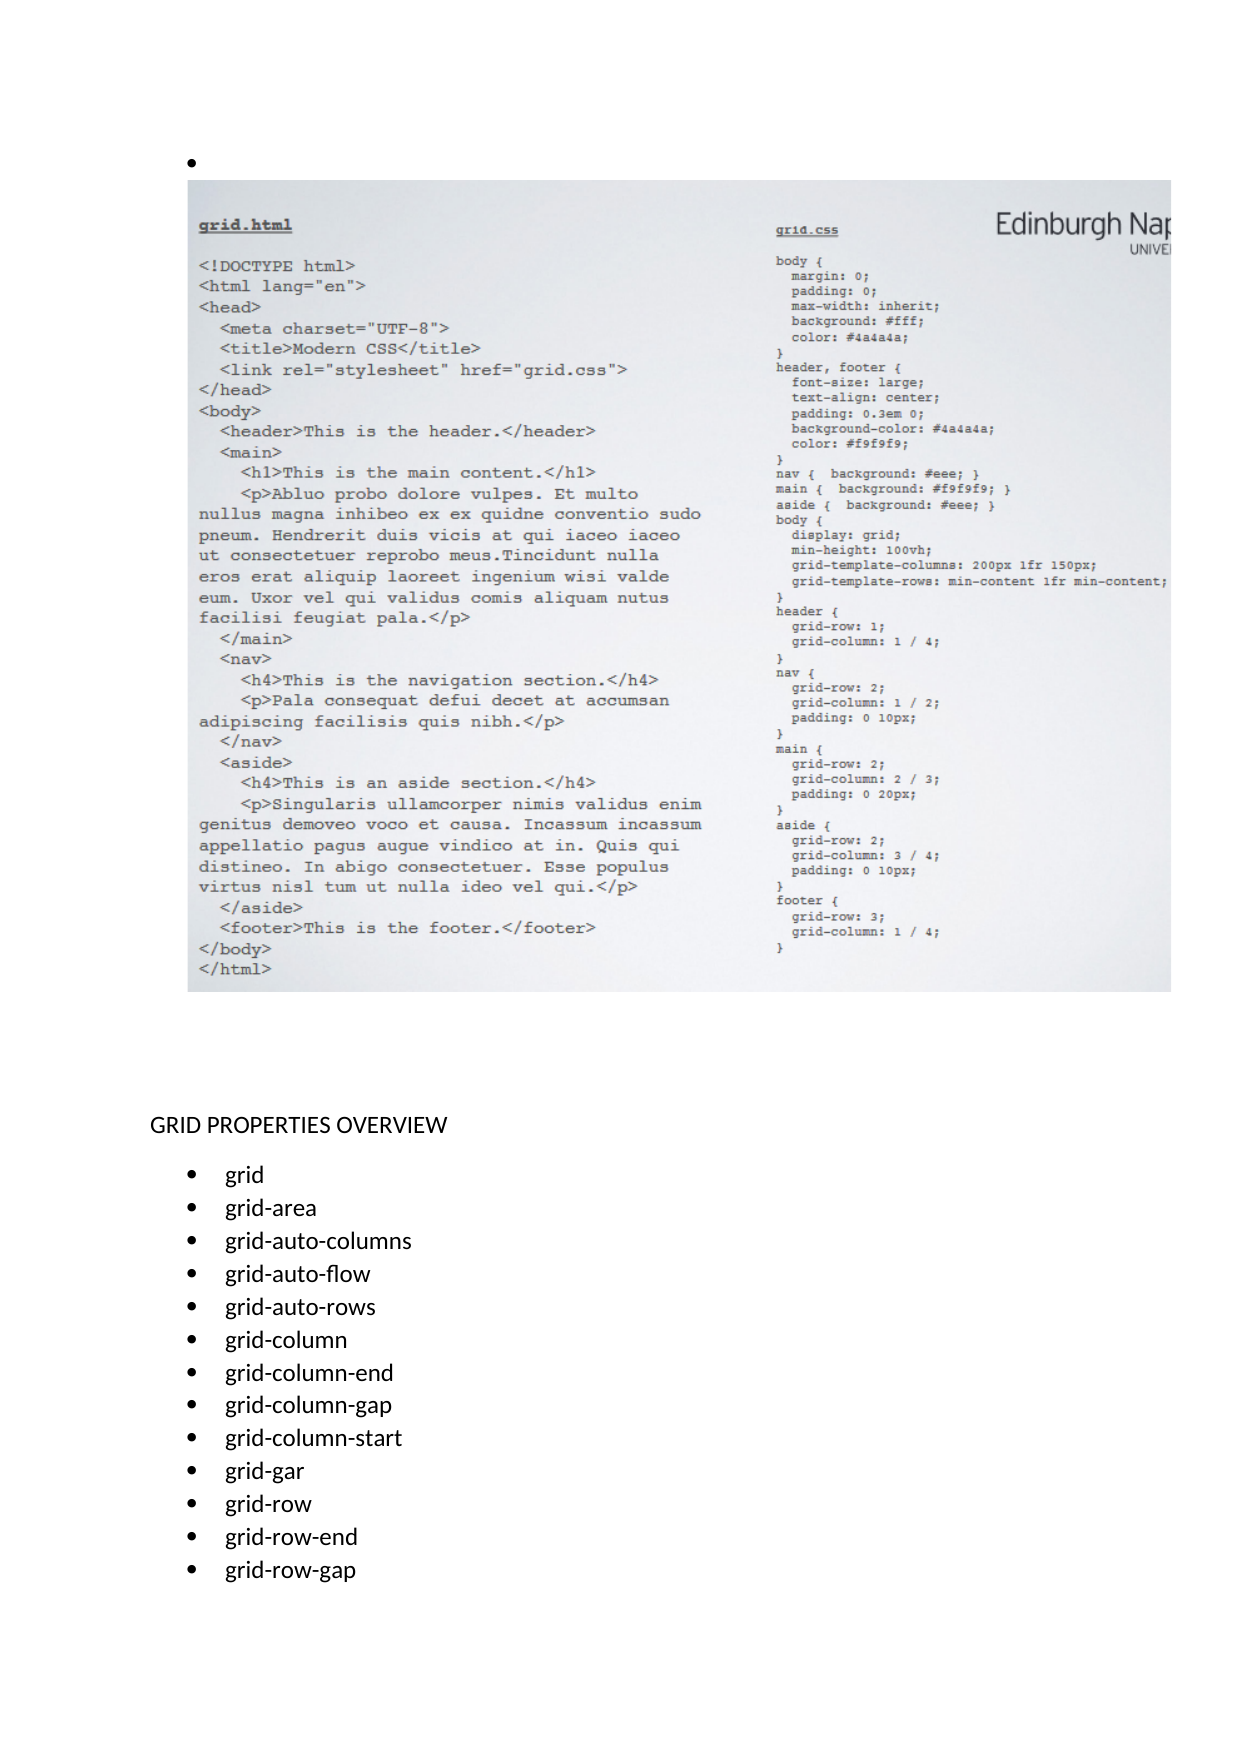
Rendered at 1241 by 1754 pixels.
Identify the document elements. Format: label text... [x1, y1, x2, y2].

list grid-column-start [187, 1422, 1090, 1453]
list grid-row-end [187, 1521, 1090, 1552]
list grid-auto-columns [187, 1225, 1090, 1256]
list grid-column [187, 1324, 1090, 1354]
list grid-area [187, 1192, 1090, 1223]
text GRID PROPERTIES OVERVIEW [150, 1109, 1090, 1140]
list grid-column-end [187, 1357, 1090, 1387]
list grid-auto-rows [187, 1291, 1090, 1321]
list grid-gar [187, 1455, 1090, 1486]
list grid [187, 1159, 1090, 1190]
list grid-row [187, 1488, 1090, 1519]
list grid-row-gap [187, 1554, 1090, 1585]
picture [187, 180, 1172, 992]
list grid-column-gap [187, 1389, 1090, 1420]
list grid-auto-flow [187, 1258, 1090, 1288]
